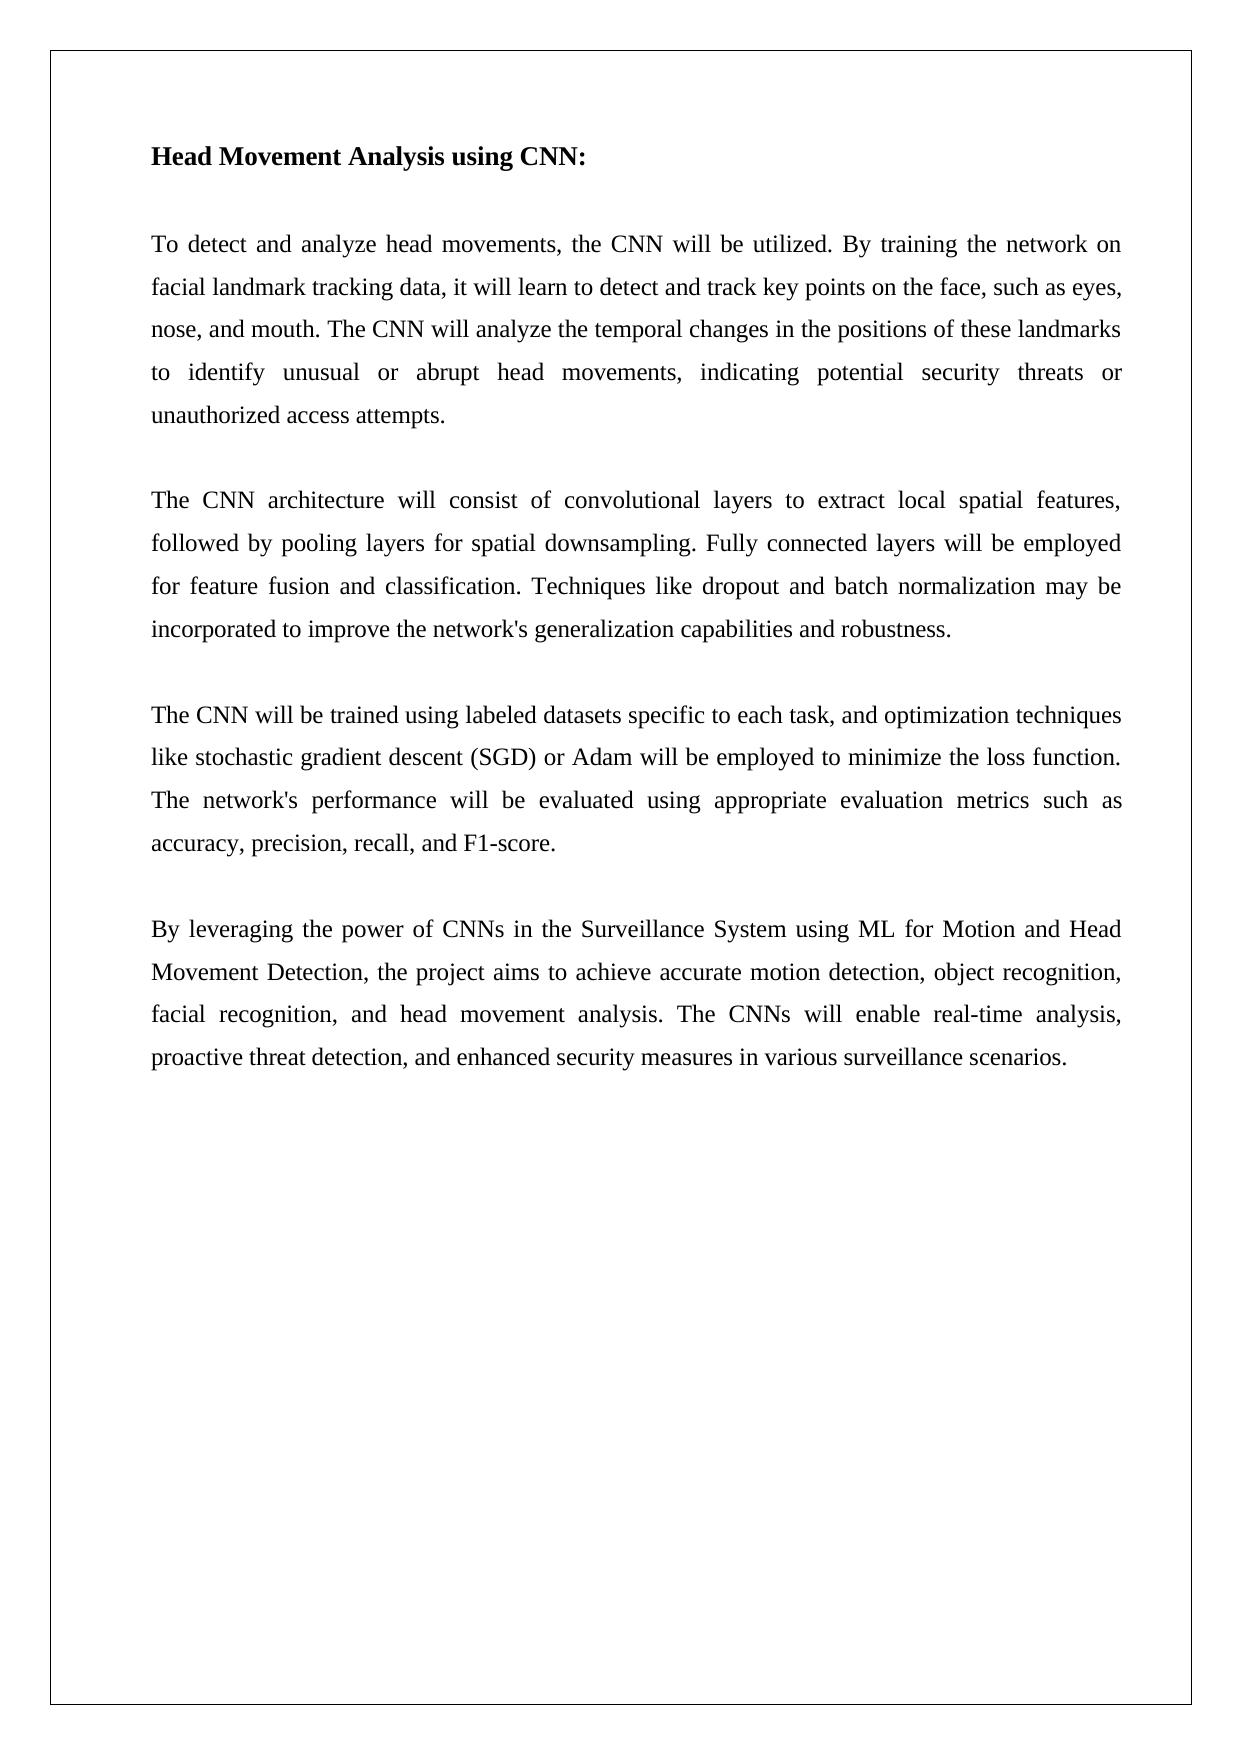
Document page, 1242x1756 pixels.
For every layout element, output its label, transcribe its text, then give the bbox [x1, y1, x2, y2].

text Head Movement Analysis using CNN: [151, 139, 1122, 171]
text The CNN will be trained using labeled datasets specific to each task, and optimization techniques like stochastic gradient descent (SGD) or Adam will be employed to minimize the loss function. The network's performance will be evaluated using appropriate evaluation metrics such as accuracy, precision, recall, and F1-score. [151, 700, 1122, 857]
text The CNN architecture will consist of convolutional layers to extract local spatial features, followed by pooling layers for spatial downsampling. Fully connected layers will be employed for feature fusion and classification. Techniques like dropout and batch normalization may be incorporated to improve the network's generalization capabilities and robustness. [151, 486, 1122, 643]
text By leveraging the power of CNNs in the Surveillance System using ML for Motion and Head Movement Detection, the project aims to achieve accurate motion detection, object recognition, facial recognition, and head movement analysis. The CNNs will enable real-time analysis, proactive threat detection, and enhanced security measures in various surveillance scenarios. [151, 914, 1122, 1071]
text To detect and analyze head movements, the CNN will be utilized. By training the network on facial landmark tracking data, it will learn to detect and track key points on the face, such as eyes, nose, and mouth. The CNN will analyze the temporal changes in the positions of these landmarks to identify unusual or abrupt head movements, indicating potential security threats or unauthorized access attempts. [151, 229, 1122, 429]
